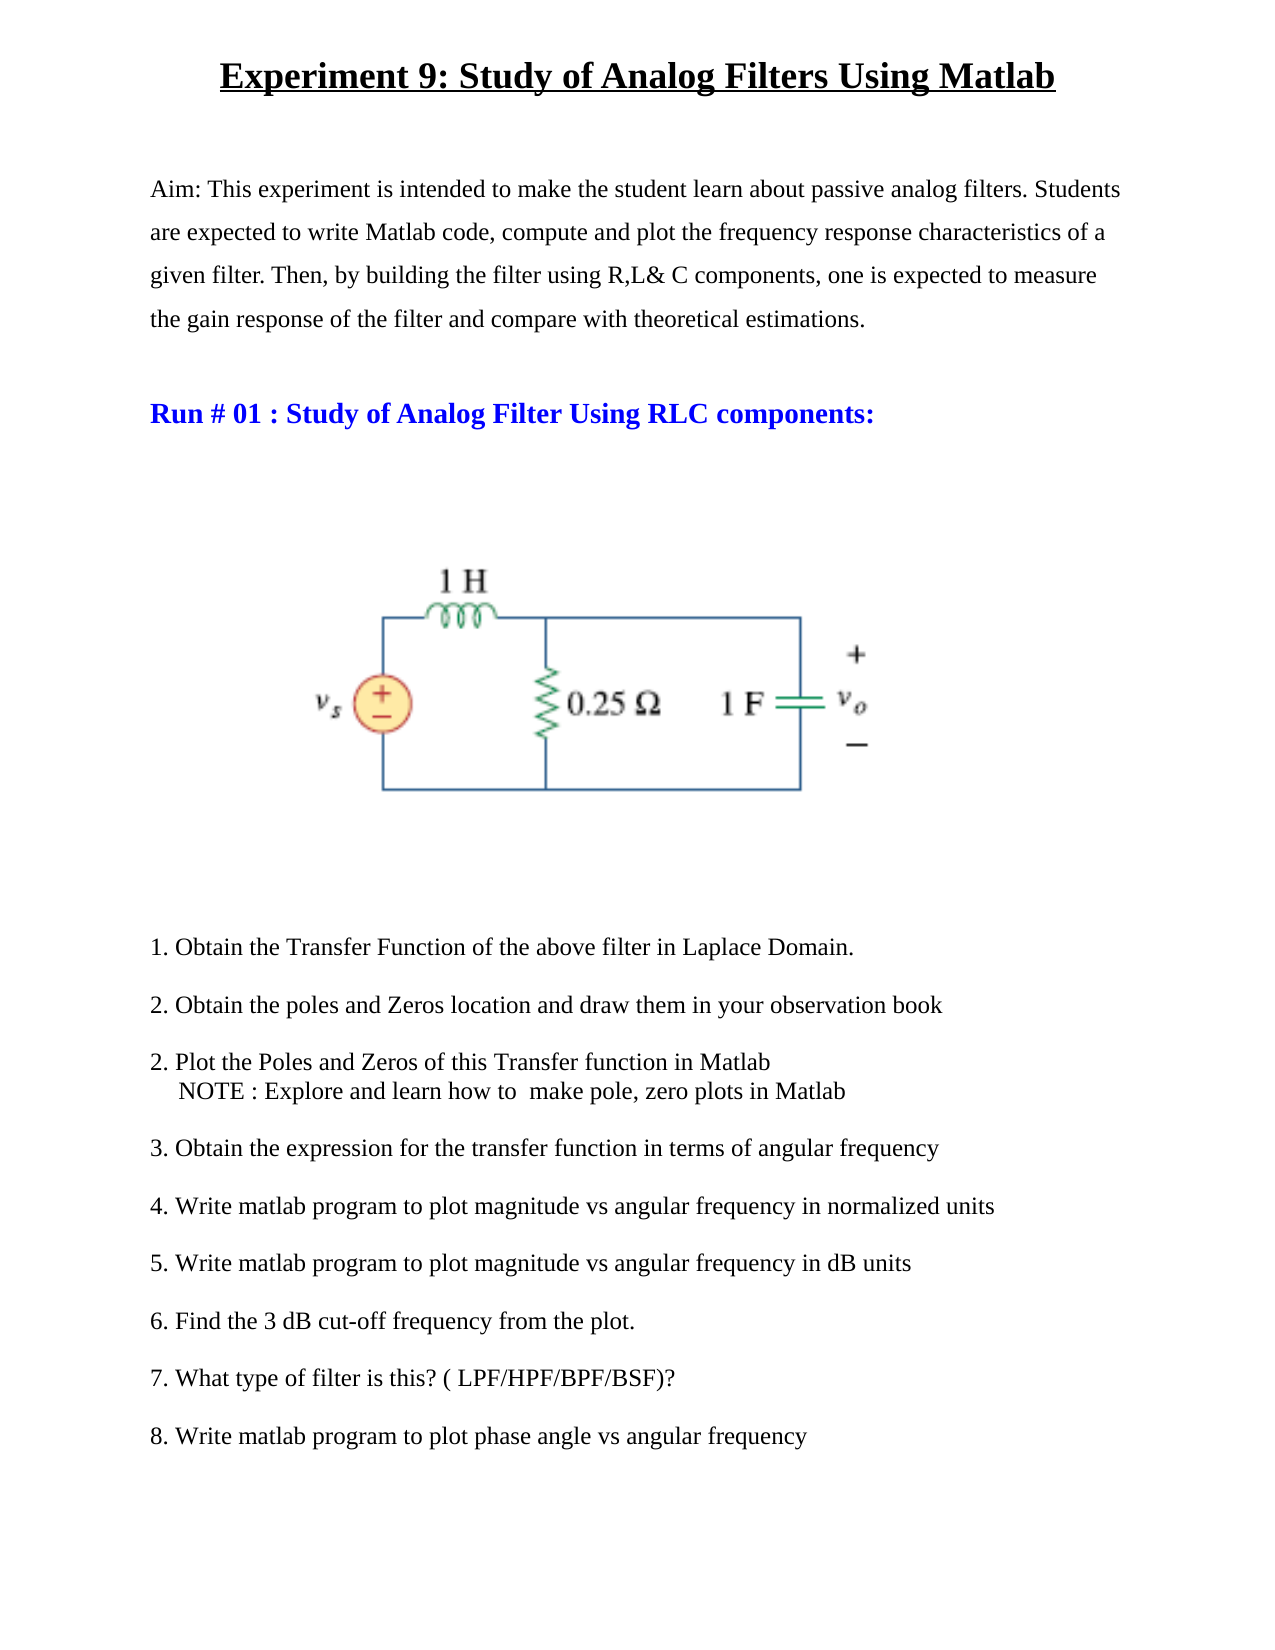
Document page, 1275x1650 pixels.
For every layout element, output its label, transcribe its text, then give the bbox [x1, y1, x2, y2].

text NOTE : Explore and learn how to make pole, zero plots in Matlab [150, 1076, 1125, 1105]
text Aim: This experiment is intended to make the student learn about passive analog filters. Students are expected to write Matlab code, compute and plot the frequency response characteristics of a given filter. Then, by building the filter using R,L& C components, one is expected to measure the gain response of the filter and compare with theoretical estimations. [150, 174, 1125, 332]
text 5. Write matlab program to plot magnitude vs angular frequency in dB units [150, 1248, 1125, 1277]
text 8. Write matlab program to plot phase angle vs angular frequency [150, 1421, 1125, 1450]
subtitle Run # 01 : Study of Analog Filter Using RLC components: [150, 396, 1125, 430]
text 2. Plot the Poles and Zeros of this Transfer function in Matlab [150, 1047, 1125, 1076]
text 3. Obtain the expression for the transfer function in terms of angular frequency [150, 1133, 1125, 1162]
text 7. What type of filter is this? ( LPF/HPF/BPF/BSF)? [150, 1363, 1125, 1392]
text 1. Obtain the Transfer Function of the above filter in Laplace Domain. [150, 932, 1125, 961]
text 2. Obtain the poles and Zeros location and draw them in your observation book [150, 990, 1125, 1018]
text 4. Write matlab program to plot magnitude vs angular frequency in normalized units [150, 1191, 1125, 1220]
subtitle Experiment 9: Study of Analog Filters Using Matlab [150, 53, 1125, 96]
picture [293, 516, 906, 841]
text 6. Find the 3 dB cut-off frequency from the plot. [150, 1306, 1125, 1335]
